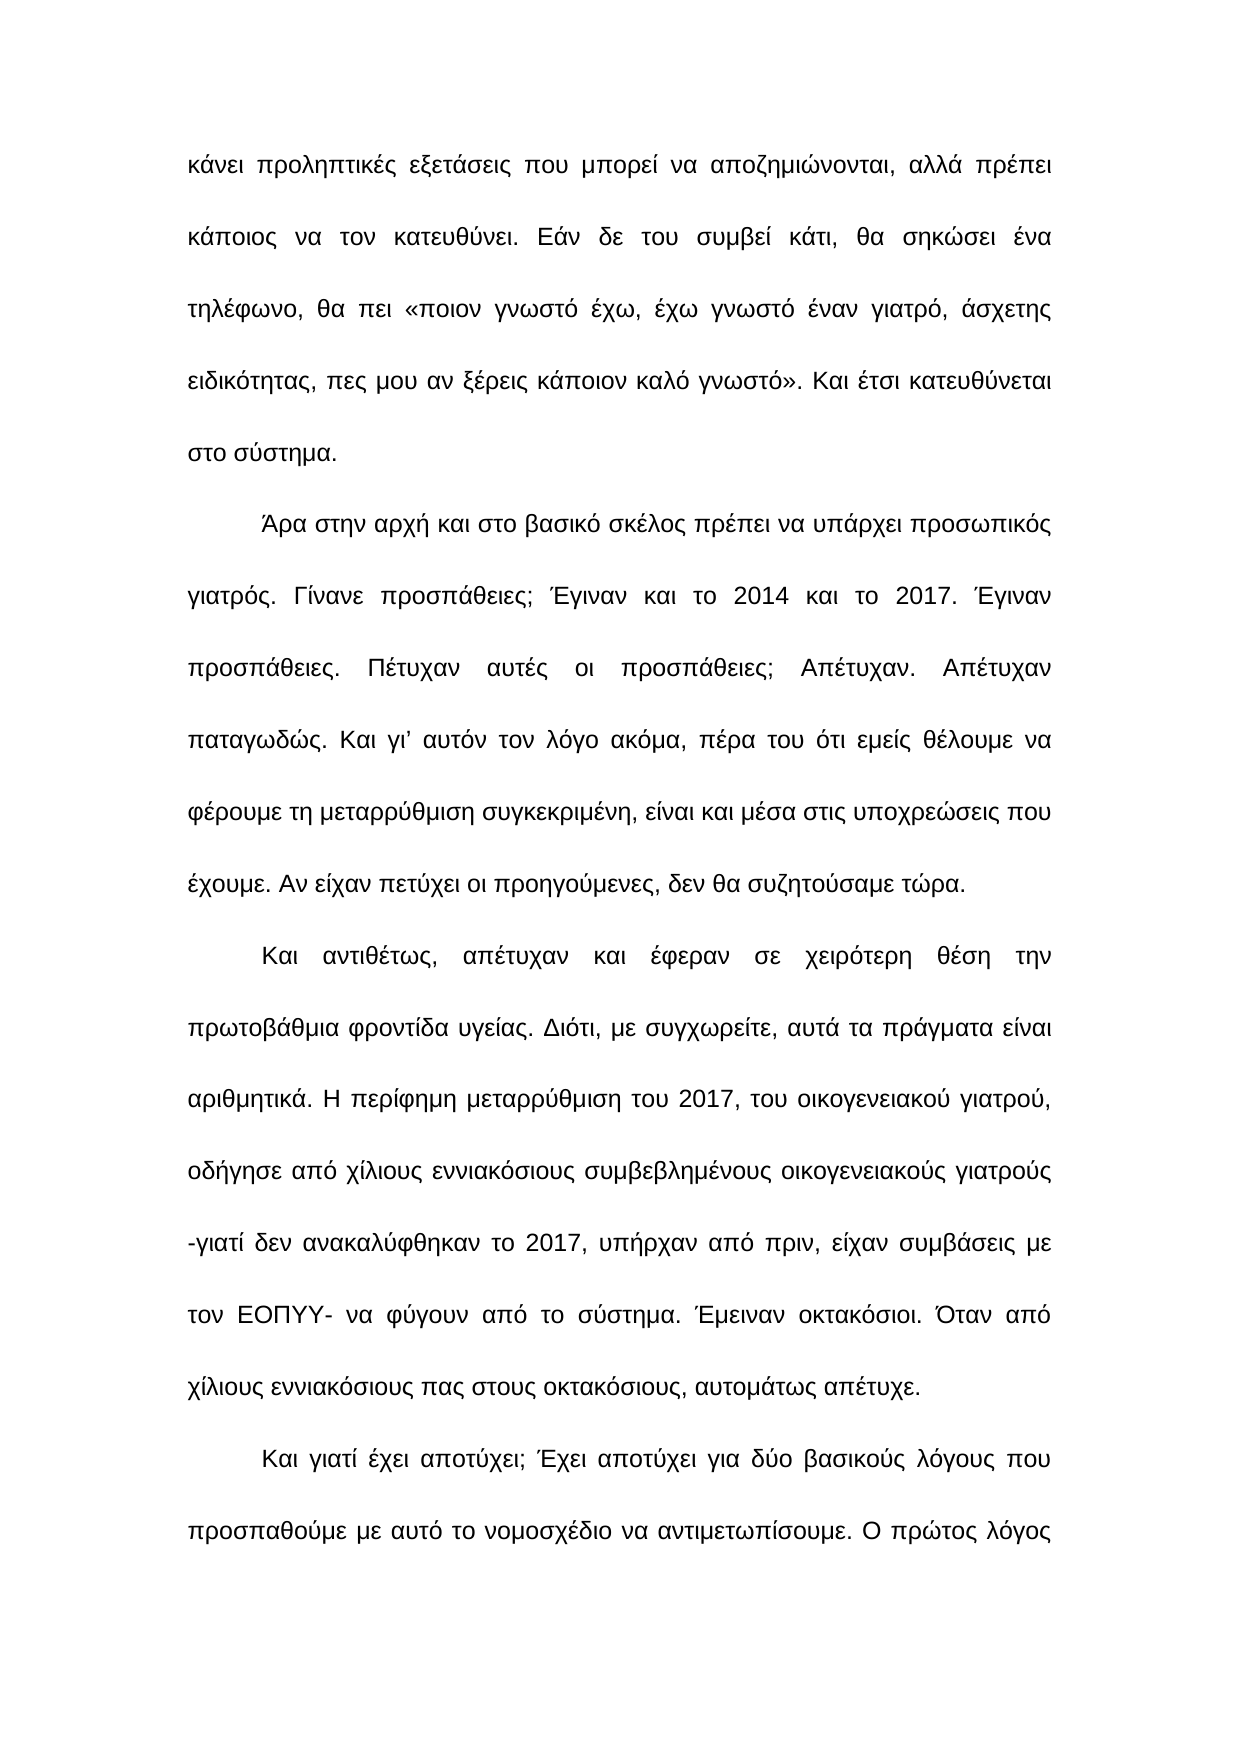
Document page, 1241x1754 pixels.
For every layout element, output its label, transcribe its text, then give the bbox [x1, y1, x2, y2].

text Και αντιθέτως, απέτυχαν και έφεραν σε χειρότερη θέση την πρωτοβάθμια φροντίδα υγείας. Διότι, με συγχωρείτε, αυτά τα πράγματα είναι αριθμητικά. Η περίφημη μεταρρύθμιση του 2017, του οικογενειακού γιατρού, οδήγησε από χίλιους εννιακόσιους συμβεβλημένους οικογενειακούς γιατρούς -γιατί δεν ανακαλύφθηκαν το 2017, υπήρχαν από πριν, είχαν συμβάσεις με τον ΕΟΠΥΥ- να φύγουν από το σύστημα. Έμειναν οκτακόσιοι. Όταν από χίλιους εννιακόσιους πας στους οκτακόσιους, αυτομάτως απέτυχε. [187, 1312, 1053, 1401]
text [187, 150, 1053, 304]
text Άρα στην αρχή και στο βασικό σκέλος πρέπει να υπάρχει προσωπικός γιατρός. Γίνανε προσπάθειες; Έγιναν και το 2014 και το 2017. Έγιναν προσπάθειες. Πέτυχαν αυτές οι προσπάθειες; Απέτυχαν. Απέτυχαν παταγωδώς. Και γι’ αυτόν τον λόγο ακόμα, πέρα του ότι εμείς θέλουμε να φέρουμε τη μεταρρύθμιση συγκεκριμένη, είναι και μέσα στις υποχρεώσεις που έχουμε. Αν είχαν πετύχει οι προηγούμενες, δεν θα συζητούσαμε τώρα. [187, 592, 1053, 897]
text Άρα στην αρχή και στο βασικό σκέλος πρέπει να υπάρχει προσωπικός γιατρός. Γίνανε προσπάθειες; Έγιναν και το 2014 και το 2017. Έγιναν προσπάθειες. Πέτυχαν αυτές οι προσπάθειες; Απέτυχαν. Απέτυχαν παταγωδώς. Και γι’ αυτόν τον λόγο ακόμα, πέρα του ότι εμείς θέλουμε να φέρουμε τη μεταρρύθμιση συγκεκριμένη, είναι και μέσα στις υποχρεώσεις που έχουμε. Αν είχαν πετύχει οι προηγούμενες, δεν θα συζητούσαμε τώρα. [187, 509, 1053, 591]
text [187, 1444, 1053, 1544]
text Και αντιθέτως, απέτυχαν και έφεραν σε χειρότερη θέση την πρωτοβάθμια φροντίδα υγείας. Διότι, με συγχωρείτε, αυτά τα πράγματα είναι αριθμητικά. Η περίφημη μεταρρύθμιση του 2017, του οικογενειακού γιατρού, οδήγησε από χίλιους εννιακόσιους συμβεβλημένους οικογενειακούς γιατρούς -γιατί δεν ανακαλύφθηκαν το 2017, υπήρχαν από πριν, είχαν συμβάσεις με τον ΕΟΠΥΥ- να φύγουν από το σύστημα. Έμειναν οκτακόσιοι. Όταν από χίλιους εννιακόσιους πας στους οκτακόσιους, αυτομάτως απέτυχε. [187, 941, 1053, 1310]
